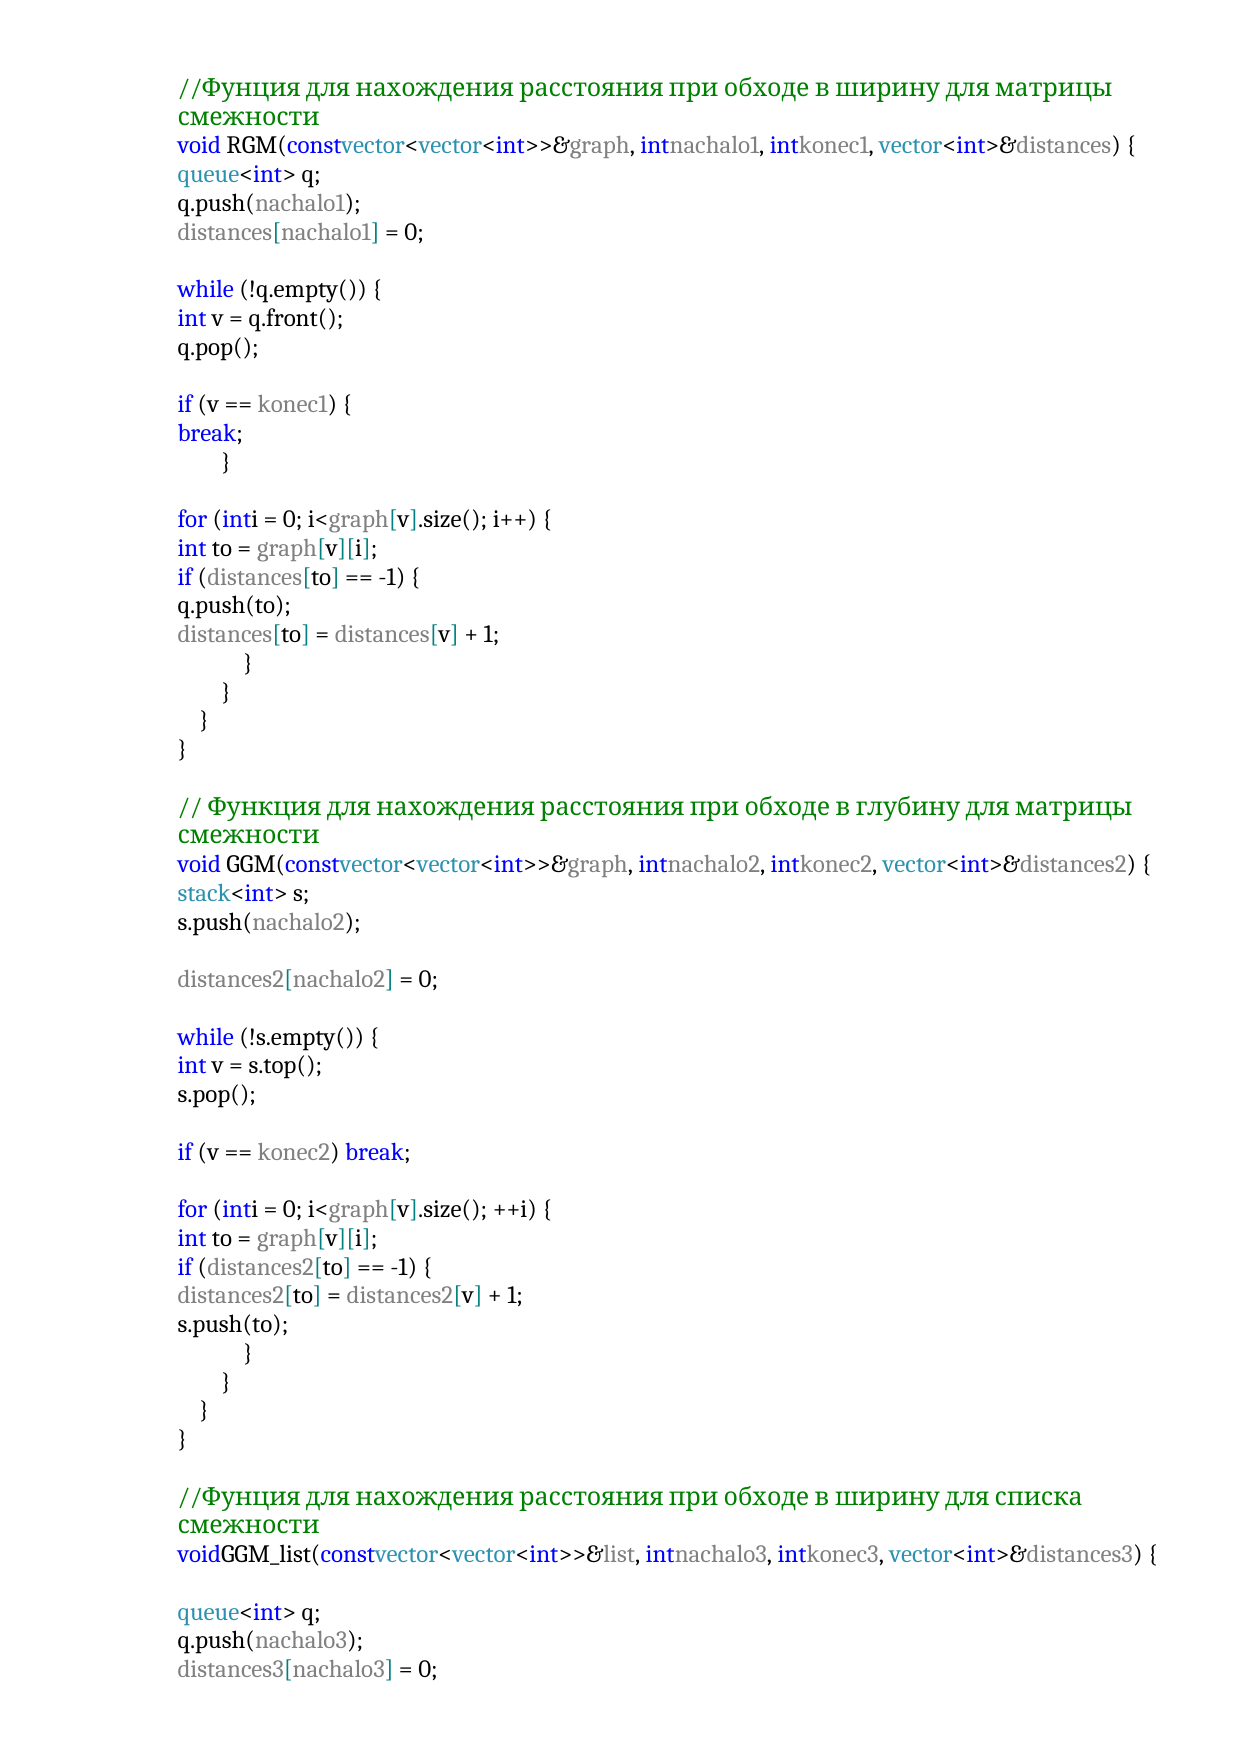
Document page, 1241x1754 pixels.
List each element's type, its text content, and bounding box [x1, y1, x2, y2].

text break; [177, 419, 1167, 448]
text // Функция для нахождения расстояния при обходе в глубину для матрицы смежности [177, 793, 1167, 850]
text q.push(nachalo1); [177, 189, 1167, 218]
text } [177, 1425, 1167, 1454]
text q.push(to); [177, 591, 1167, 620]
text //Фунция для нахождения расстояния при обходе в ширину для матрицы смежности [177, 74, 1167, 131]
text //Фунция для нахождения расстояния при обходе в ширину для списка смежности [177, 1483, 1167, 1540]
text queue<int> q; [177, 1598, 1167, 1626]
text } [177, 649, 1167, 678]
text while (!q.empty()) { [177, 275, 1167, 304]
text s.push(nachalo2); [177, 908, 1167, 936]
text int to = graph[v][i]; [177, 534, 1167, 563]
text distances2[to] = distances2[v] + 1; [177, 1281, 1167, 1310]
text for (inti = 0; i<graph[v].size(); i++) { [177, 505, 1167, 534]
text } [177, 448, 1167, 476]
text int v = q.front(); [177, 304, 1167, 333]
text void RGM(constvector<vector<int>>&graph, intnachalo1, intkonec1, vector<int>&distances) { [177, 131, 1167, 160]
text void GGM(constvector<vector<int>>&graph, intnachalo2, intkonec2, vector<int>&distances2) { [177, 850, 1167, 879]
text } [177, 735, 1167, 764]
text if (v == konec2) break; [177, 1138, 1167, 1166]
text distances[nachalo1] = 0; [177, 218, 1167, 246]
text if (distances[to] == -1) { [177, 563, 1167, 591]
text if (v == konec1) { [177, 390, 1167, 419]
text int to = graph[v][i]; [177, 1224, 1167, 1253]
text q.push(nachalo3); [177, 1626, 1167, 1655]
text while (!s.empty()) { [177, 1023, 1167, 1051]
text } [177, 1396, 1167, 1425]
text for (inti = 0; i<graph[v].size(); ++i) { [177, 1195, 1167, 1224]
text q.pop(); [177, 333, 1167, 361]
text voidGGM_list(constvector<vector<int>>&list, intnachalo3, intkonec3, vector<int>&distances3) { [177, 1540, 1167, 1569]
text } [177, 1339, 1167, 1368]
text queue<int> q; [177, 160, 1167, 189]
text distances3[nachalo3] = 0; [177, 1655, 1167, 1684]
text } [177, 1368, 1167, 1396]
text s.pop(); [177, 1080, 1167, 1109]
text stack<int> s; [177, 879, 1167, 908]
text distances[to] = distances[v] + 1; [177, 620, 1167, 649]
text } [177, 678, 1167, 706]
text if (distances2[to] == -1) { [177, 1253, 1167, 1281]
text distances2[nachalo2] = 0; [177, 965, 1167, 994]
text int v = s.top(); [177, 1051, 1167, 1080]
text } [177, 706, 1167, 735]
text s.push(to); [177, 1310, 1167, 1339]
